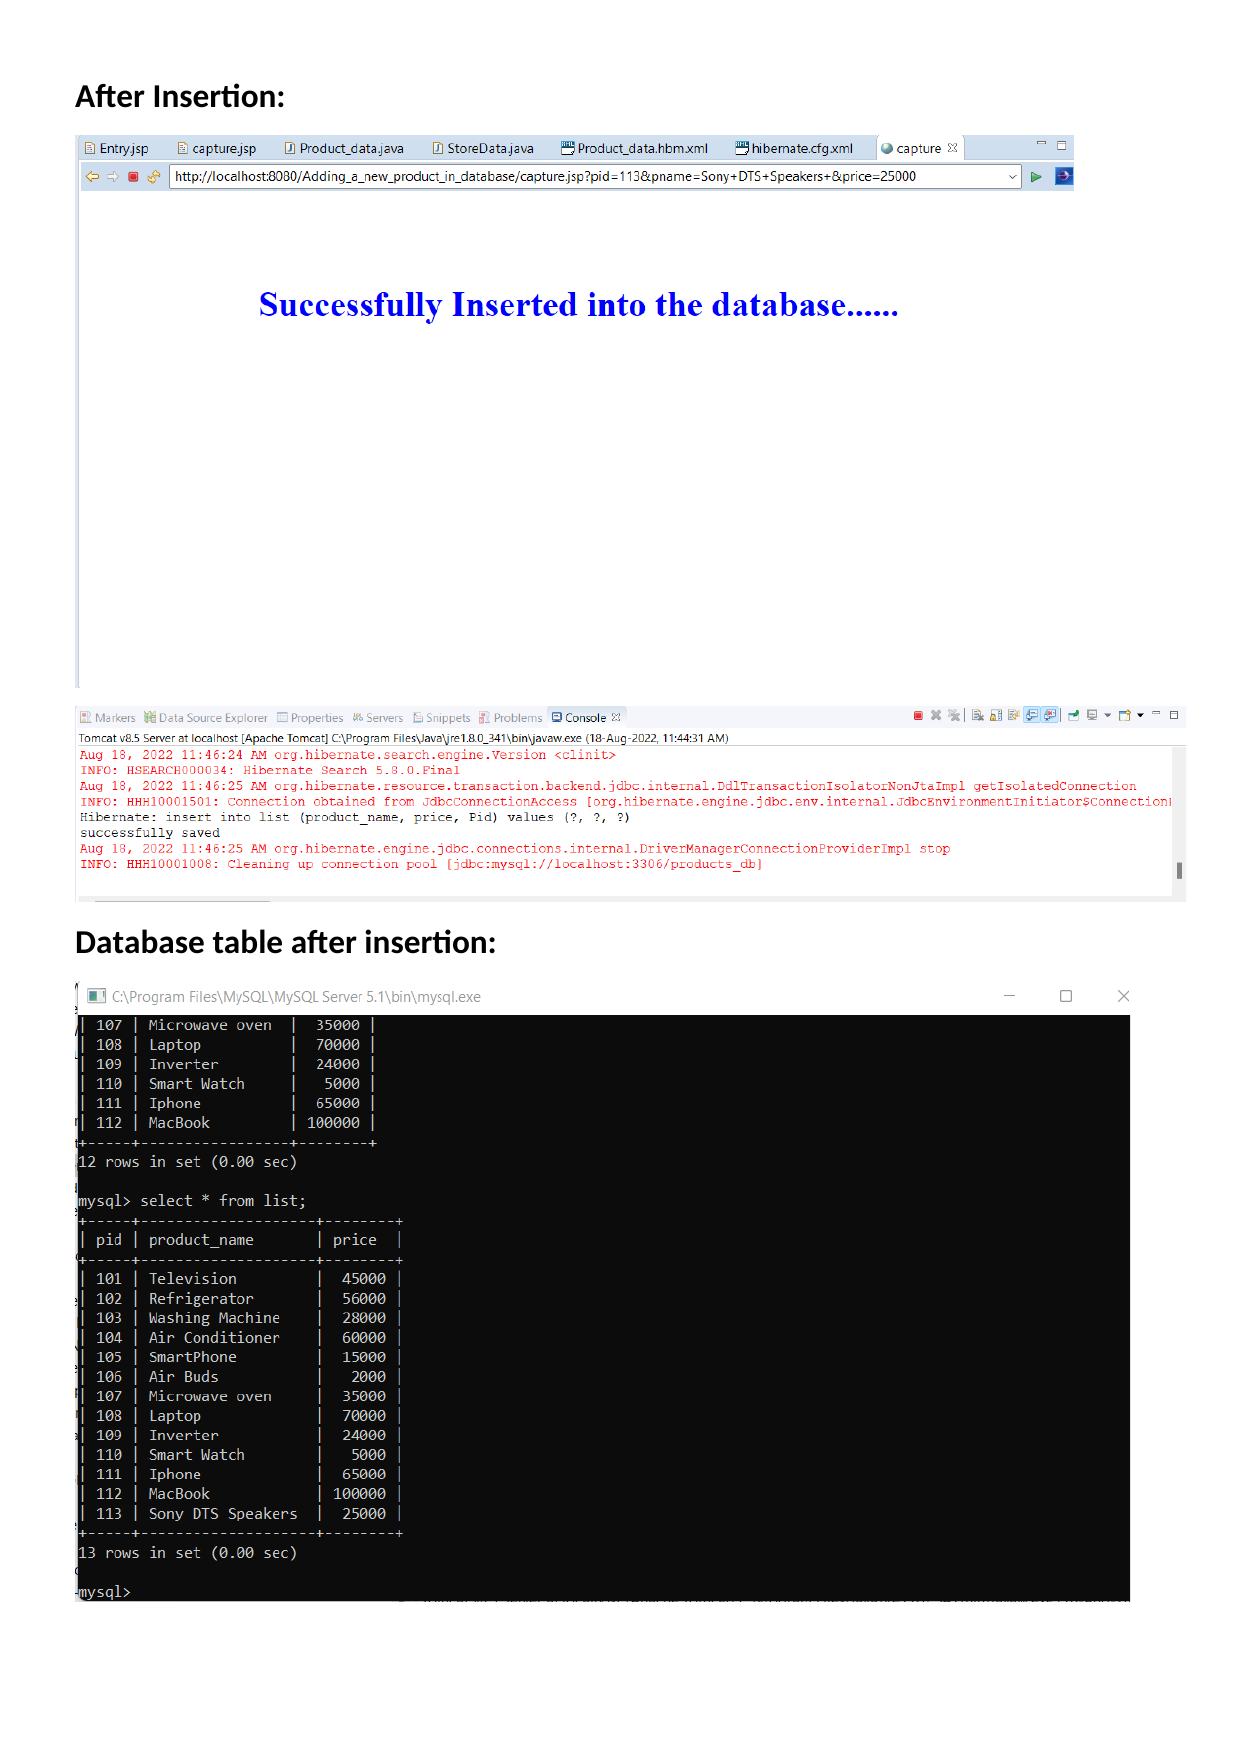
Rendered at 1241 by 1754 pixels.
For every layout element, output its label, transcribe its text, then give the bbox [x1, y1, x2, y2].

picture [75, 981, 1130, 1602]
picture [75, 706, 1187, 902]
text Database table after insertion: [75, 921, 1165, 961]
picture [75, 135, 1074, 688]
text After Insertion: [75, 75, 1165, 116]
